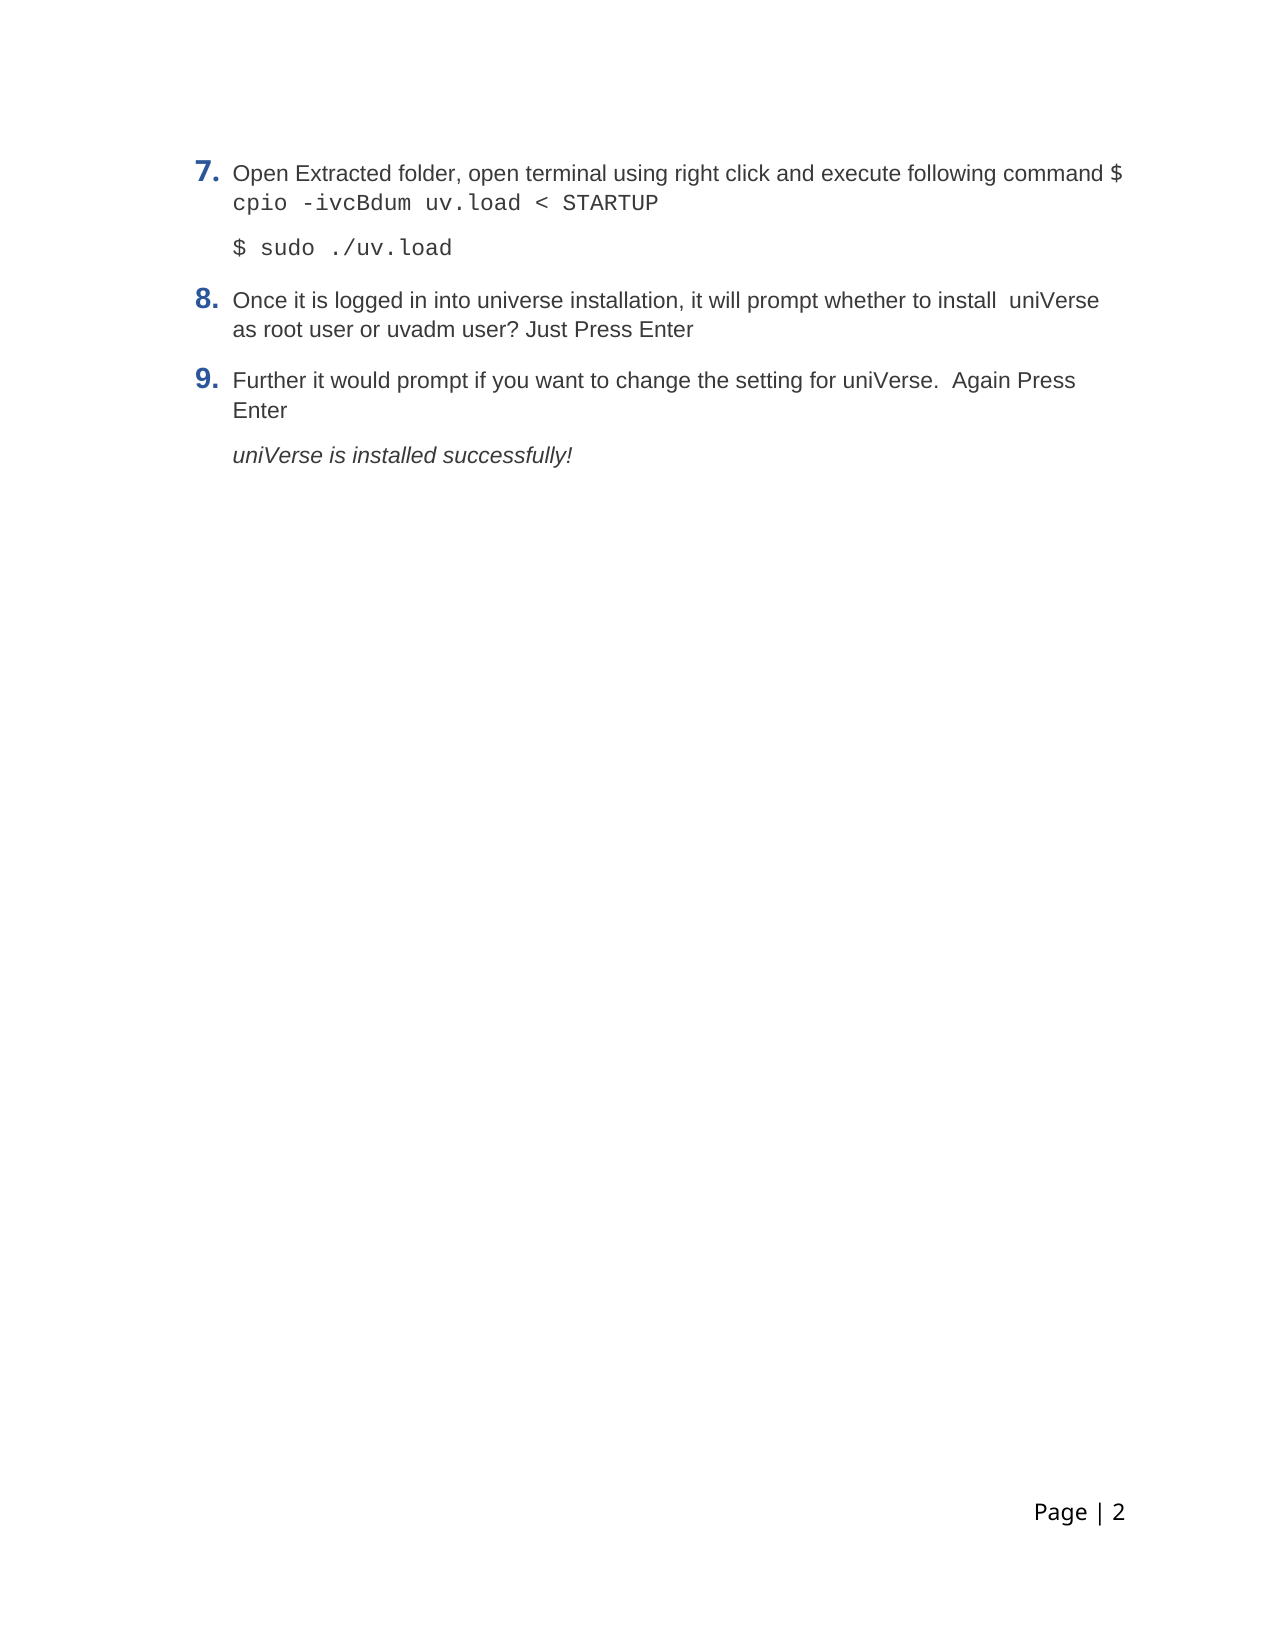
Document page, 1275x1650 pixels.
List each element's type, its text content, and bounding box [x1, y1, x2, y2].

list Further it would prompt if you want to change the setting for uniVerse. Again Press Enter [195, 362, 1125, 423]
list Once it is logged in into universe installation, it will prompt whether to install uniVerse as root user or uvadm user? Just Press Enter [195, 281, 1125, 343]
list uniVerse is installed successfully! [232, 442, 1125, 469]
list Open Extracted folder, open terminal using right click and execute following command $ cpio -ivcBdum uv.load < STARTUP [195, 150, 1125, 218]
list $ sudo ./uv.load [232, 236, 1125, 262]
